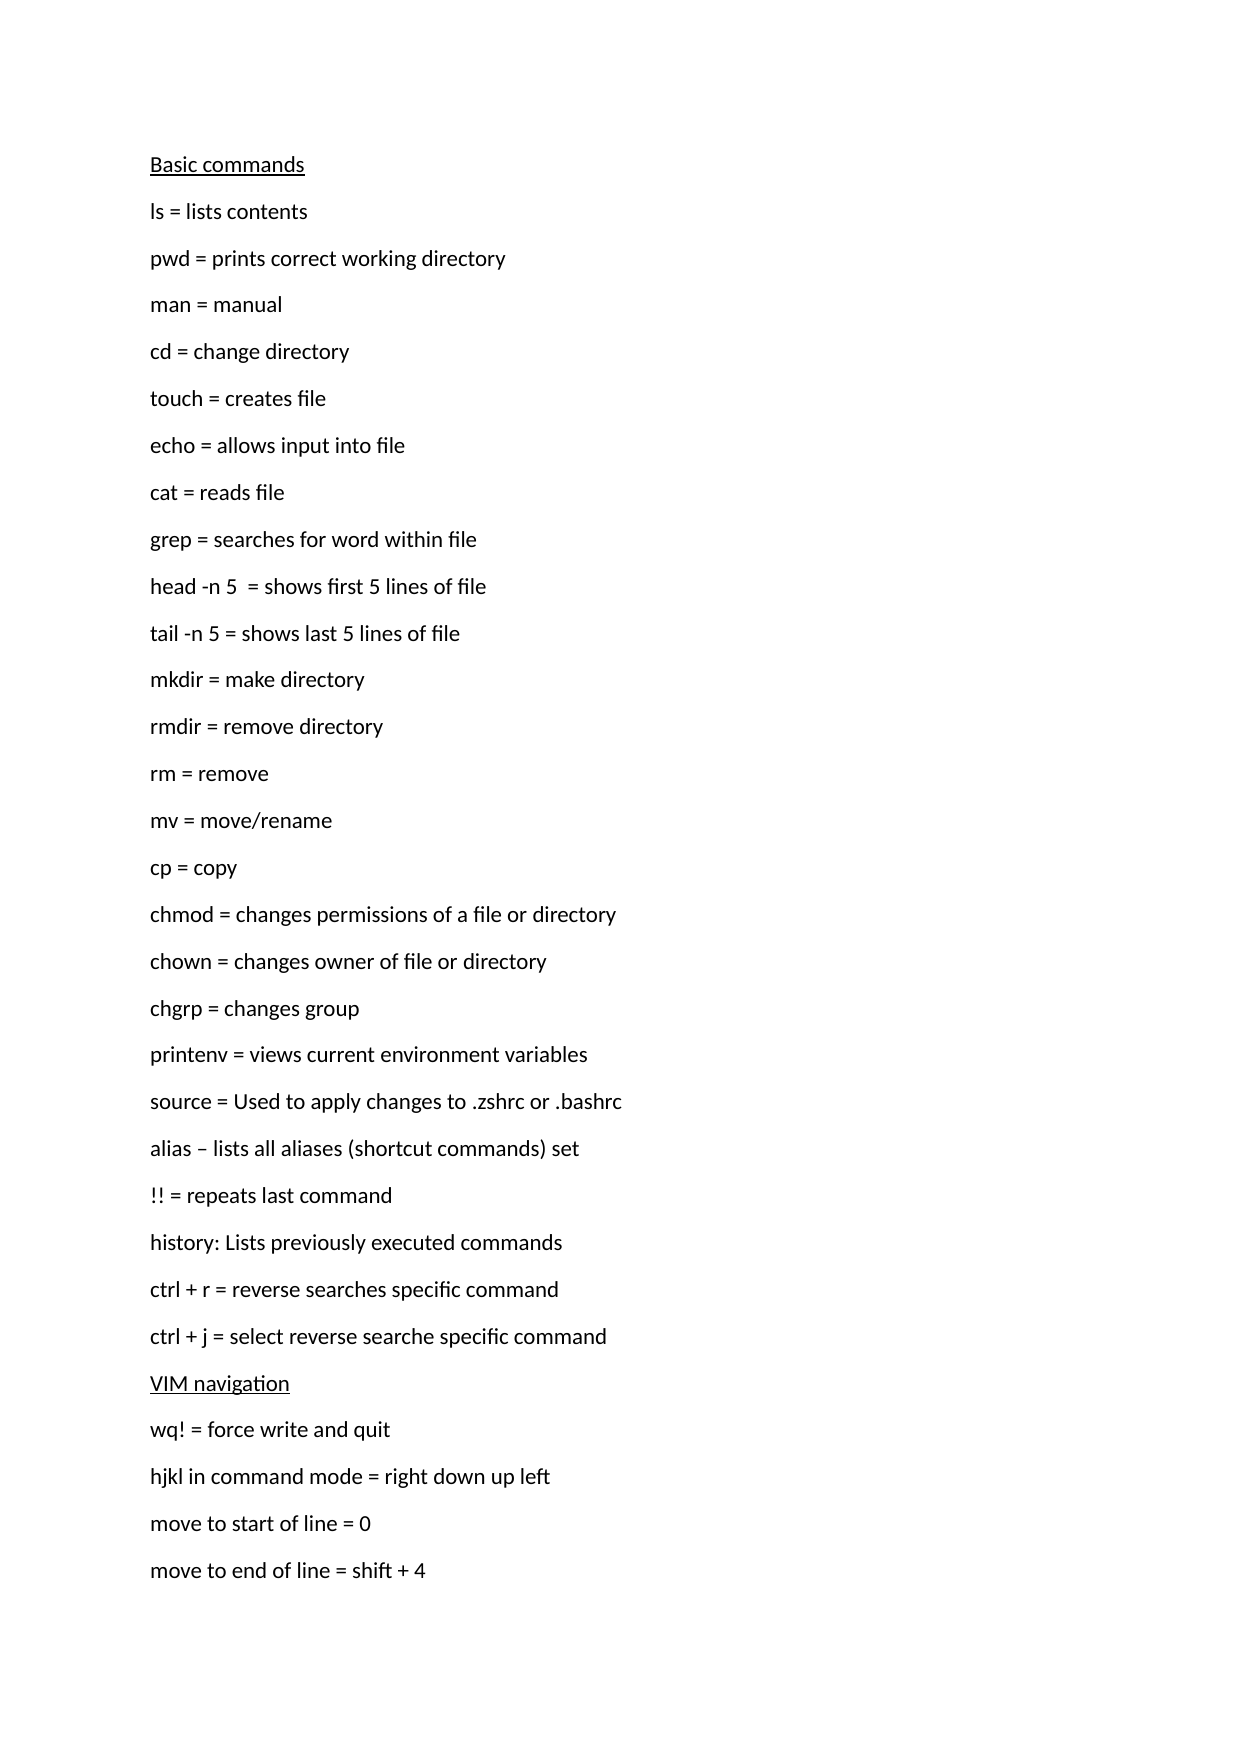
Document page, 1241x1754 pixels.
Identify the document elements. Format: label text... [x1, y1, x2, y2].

text ls = lists contents [150, 197, 1090, 225]
text !! = repeats last command [150, 1181, 1090, 1209]
text head -n 5 = shows first 5 lines of file [150, 572, 1090, 600]
text alias – lists all aliases (shortcut commands) set [150, 1134, 1090, 1162]
text chown = changes owner of file or directory [150, 947, 1090, 975]
text Basic commands [150, 150, 1090, 178]
text ctrl + j = select reverse searche specific command [150, 1322, 1090, 1350]
text mkdir = make directory [150, 666, 1090, 694]
text pwd = prints correct working directory [150, 244, 1090, 272]
text printenv = views current environment variables [150, 1041, 1090, 1069]
text cp = copy [150, 853, 1090, 881]
text rm = remove [150, 759, 1090, 787]
text move to start of line = 0 [150, 1509, 1090, 1537]
text wq! = force write and quit [150, 1416, 1090, 1444]
text source = Used to apply changes to .zshrc or .bashrc [150, 1087, 1090, 1116]
text ctrl + r = reverse searches specific command [150, 1275, 1090, 1303]
text cat = reads file [150, 478, 1090, 506]
text man = manual [150, 291, 1090, 319]
text echo = allows input into file [150, 431, 1090, 459]
text move to end of line = shift + 4 [150, 1556, 1090, 1584]
text rmdir = remove directory [150, 712, 1090, 741]
text chgrp = changes group [150, 994, 1090, 1022]
text cd = change directory [150, 337, 1090, 366]
text chmod = changes permissions of a file or directory [150, 900, 1090, 928]
text VIM navigation [150, 1369, 1090, 1397]
text tail -n 5 = shows last 5 lines of file [150, 619, 1090, 647]
text history: Lists previously executed commands [150, 1228, 1090, 1256]
text grep = searches for word within file [150, 525, 1090, 553]
text touch = creates file [150, 384, 1090, 412]
text hjkl in command mode = right down up left [150, 1462, 1090, 1491]
text mv = move/rename [150, 806, 1090, 834]
